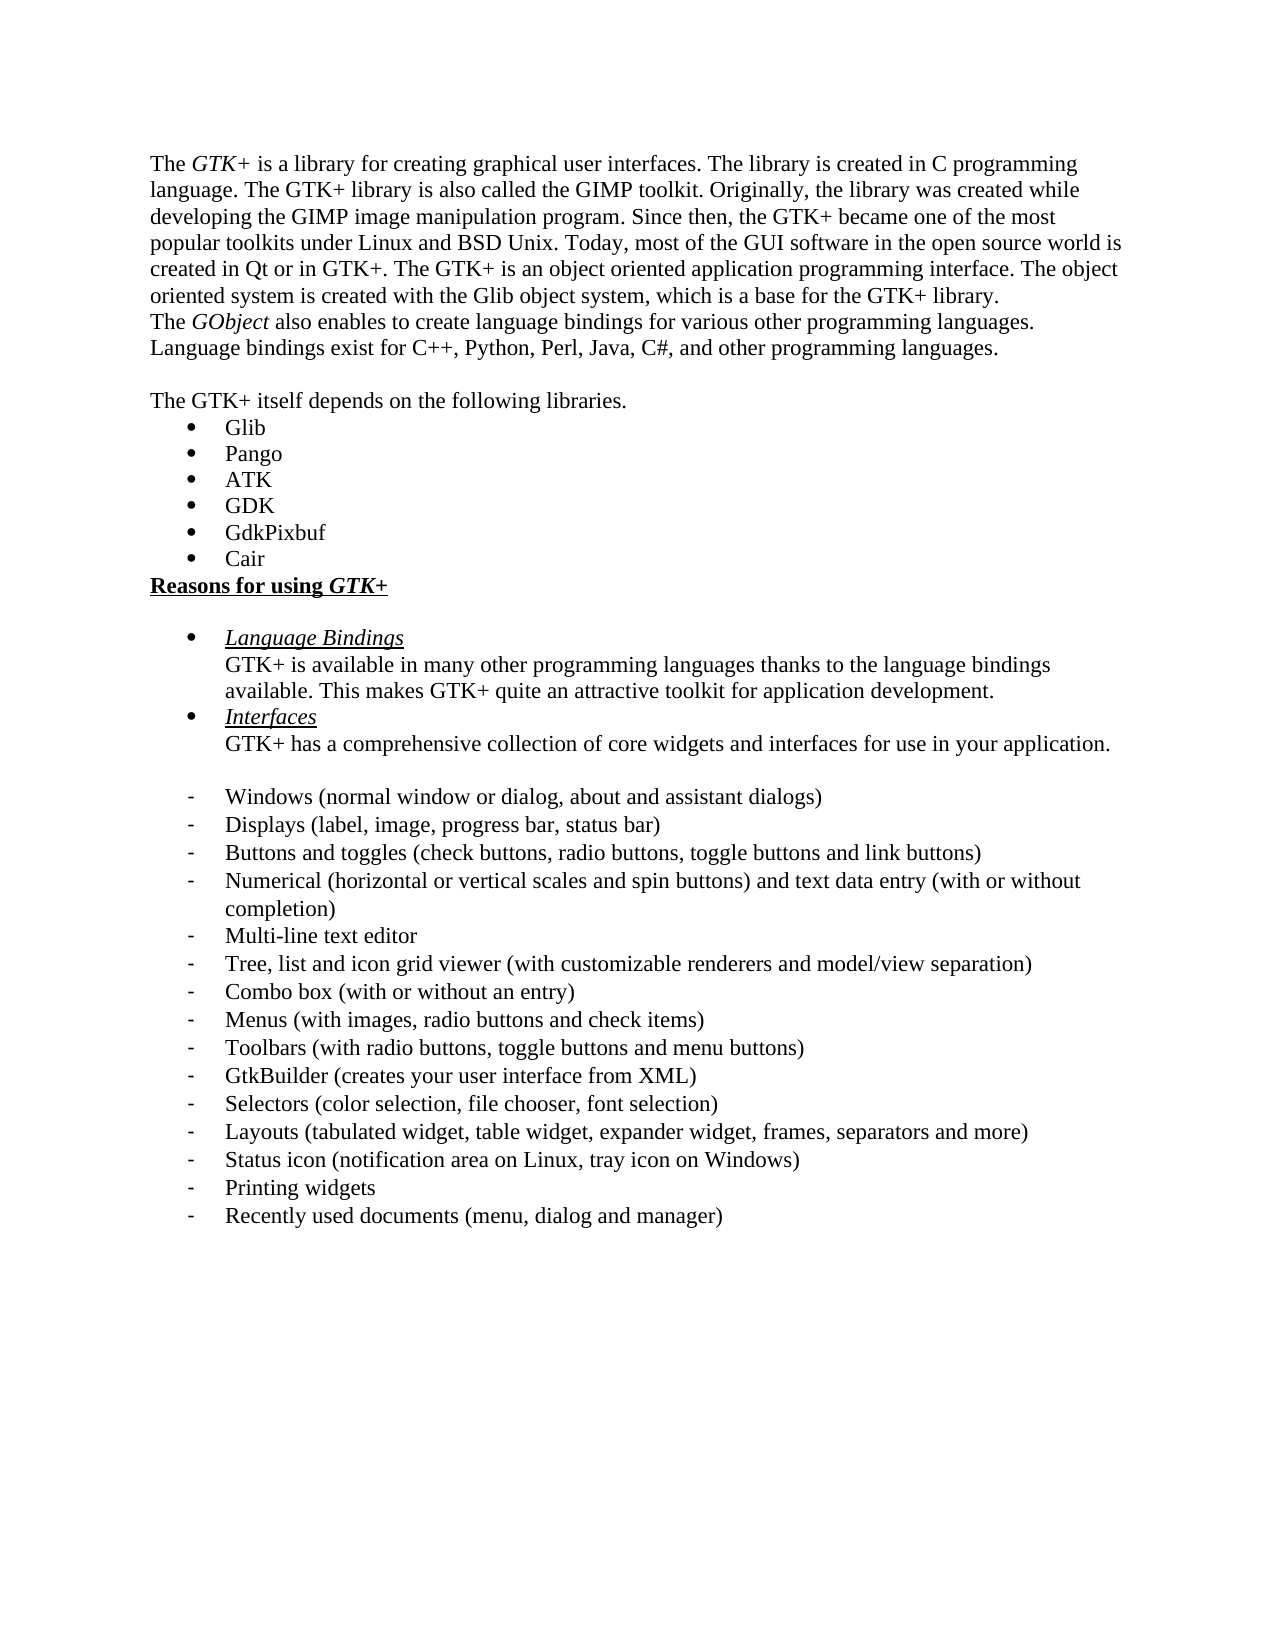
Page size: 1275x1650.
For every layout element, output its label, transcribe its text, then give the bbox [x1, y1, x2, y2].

text GTK+ is available in many other programming languages thanks to the language bindings available. This makes GTK+ quite an attractive toolkit for application development. [225, 651, 1125, 703]
list Multi-line text editor [187, 921, 1125, 949]
list Cair [187, 545, 1125, 572]
list Numerical (horizontal or vertical scales and spin buttons) and text data entry (with or without completion) [187, 867, 1125, 921]
text GTK+ has a comprehensive collection of core widgets and interfaces for use in your application. [225, 730, 1125, 756]
list Language Bindings [187, 624, 1125, 651]
list ATK [187, 466, 1125, 493]
text Reasons for using GTK+ [150, 572, 1125, 598]
list GDK [187, 493, 1125, 519]
list Windows (normal window or dialog, about and assistant dialogs) [187, 782, 1125, 811]
list Tree, list and icon grid viewer (with customizable renderers and model/view separation) [187, 949, 1125, 977]
list GdkPixbuf [187, 519, 1125, 545]
list Selectors (color selection, file chooser, font selection) [187, 1089, 1125, 1117]
list Interfaces [187, 703, 1125, 730]
text The GTK+ itself depends on the following libraries. [150, 387, 1125, 413]
list Buttons and toggles (check buttons, radio buttons, toggle buttons and link buttons) [187, 838, 1125, 867]
list Displays (label, image, progress bar, status bar) [187, 811, 1125, 838]
list Layouts (tabulated widget, table widget, expander widget, frames, separators and more) [187, 1117, 1125, 1145]
list Status icon (notification area on Linux, tray icon on Windows) [187, 1145, 1125, 1173]
list Glib [187, 413, 1125, 440]
list Pango [187, 440, 1125, 466]
list Recently used documents (menu, dialog and manager) [187, 1201, 1125, 1229]
list Printing widgets [187, 1173, 1125, 1201]
list Menus (with images, radio buttons and check items) [187, 1005, 1125, 1033]
list Combo box (with or without an entry) [187, 977, 1125, 1005]
list GtkBuilder (creates your user interface from XML) [187, 1061, 1125, 1089]
list Toolbars (with radio buttons, toggle buttons and menu buttons) [187, 1033, 1125, 1061]
